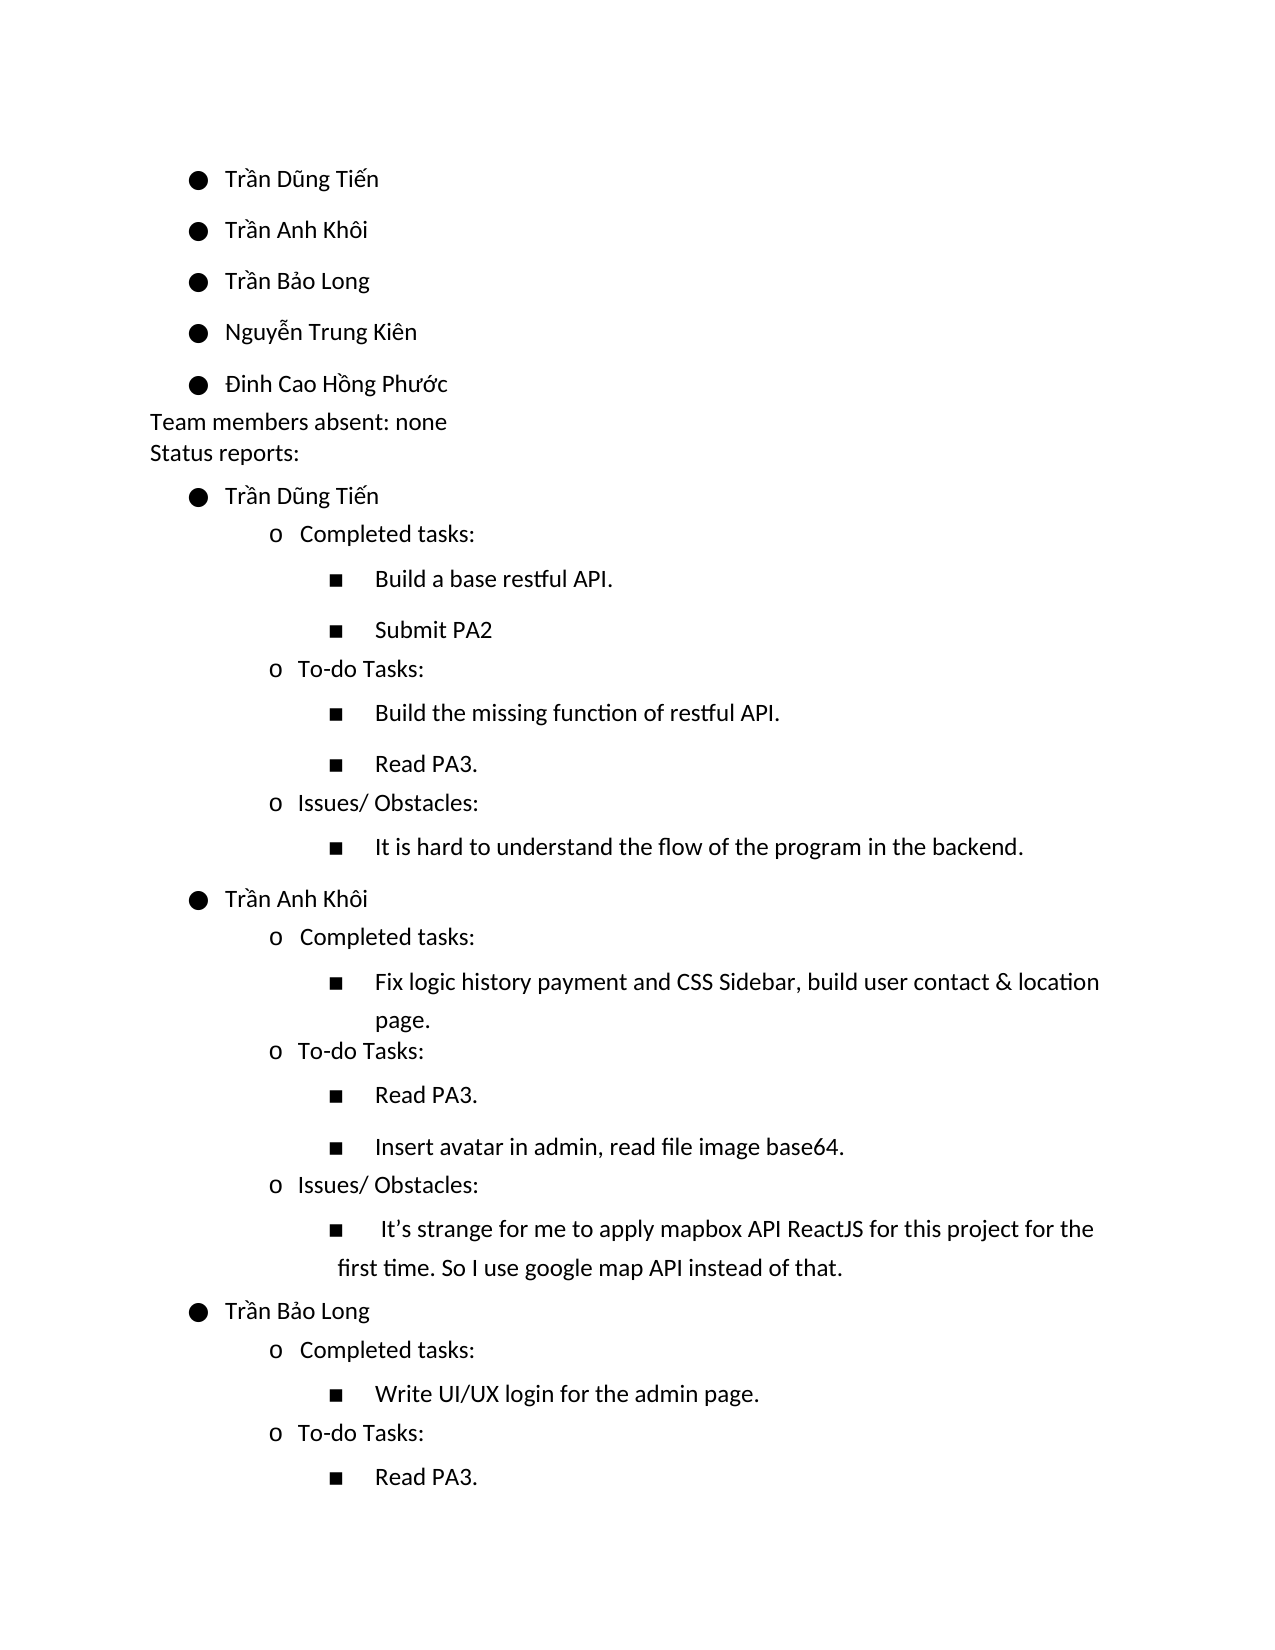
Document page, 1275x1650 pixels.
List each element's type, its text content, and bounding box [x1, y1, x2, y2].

list Insert avatar in admin, read file image base64. [327, 1118, 1125, 1169]
list Read PA3. [327, 1449, 1125, 1500]
text Status reports: [150, 437, 1125, 467]
list To-do Tasks: [268, 1417, 1125, 1449]
list Completed tasks: [268, 518, 1125, 550]
list Đinh Cao Hồng Phước [187, 355, 1125, 406]
list Submit PA2 [327, 602, 1125, 653]
list Build a base restful API. [327, 550, 1125, 602]
list To-do Tasks: [268, 1035, 1125, 1067]
list It’s strange for me to apply mapbox API ReactJS for this project for the first time. So I use google map API instead of that. [327, 1201, 1125, 1283]
list Nguyễn Trung Kiên [187, 304, 1125, 355]
list Read PA3. [327, 736, 1125, 787]
list Trần Anh Khôi [187, 870, 1125, 921]
list Issues/ Obstacles: [268, 787, 1125, 819]
list Fix logic history payment and CSS Sidebar, build user contact & location page. [327, 953, 1125, 1035]
list Write UI/UX login for the admin page. [327, 1366, 1125, 1417]
list Completed tasks: [268, 921, 1125, 953]
list To-do Tasks: [268, 653, 1125, 684]
list It is hard to understand the flow of the program in the backend. [327, 819, 1125, 870]
list Issues/ Obstacles: [268, 1169, 1125, 1201]
list Trần Dũng Tiến [187, 150, 1125, 201]
list Build the missing function of restful API. [327, 684, 1125, 736]
list Trần Bảo Long [187, 1283, 1125, 1334]
list Trần Anh Khôi [187, 201, 1125, 252]
list Read PA3. [327, 1067, 1125, 1118]
list Completed tasks: [268, 1334, 1125, 1366]
list Trần Dũng Tiến [187, 467, 1125, 518]
text Team members absent: none [150, 406, 1125, 437]
list Trần Bảo Long [187, 252, 1125, 304]
